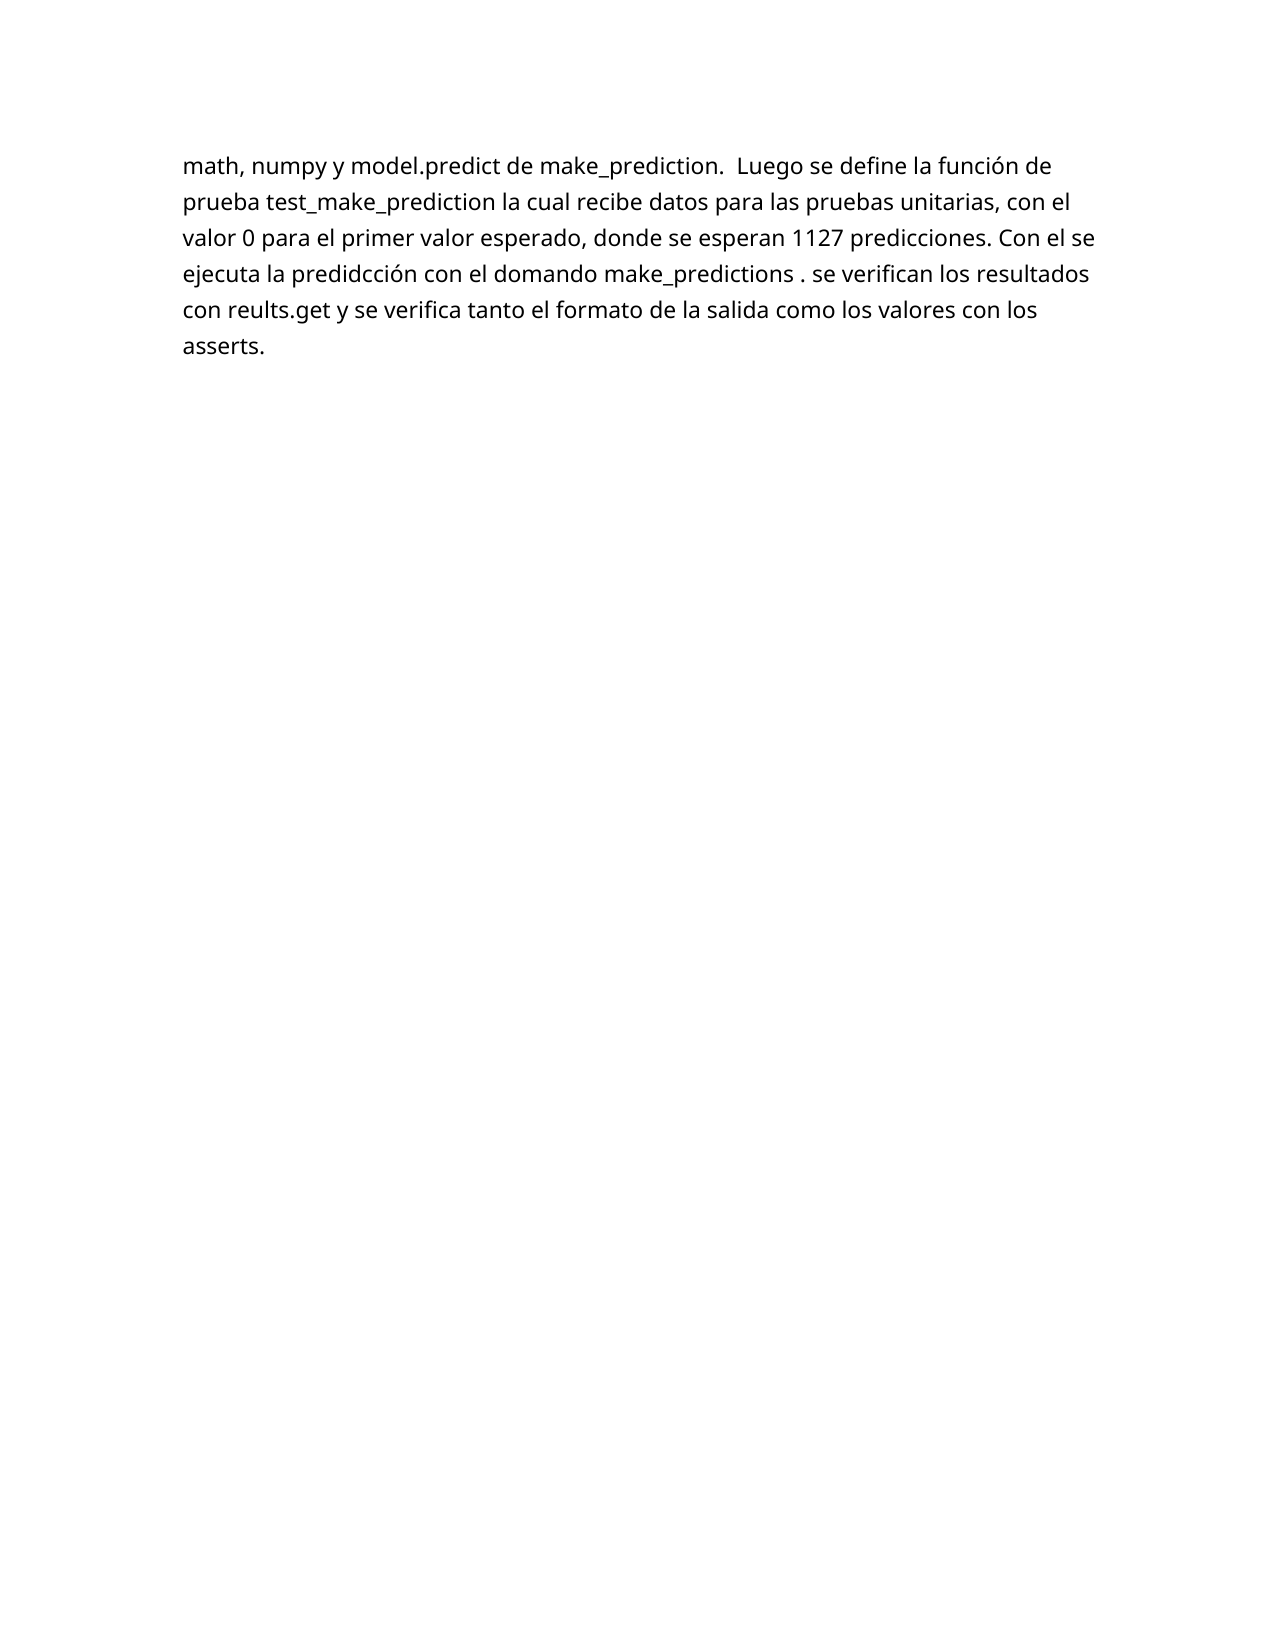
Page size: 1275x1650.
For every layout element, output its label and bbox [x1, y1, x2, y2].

text [182, 150, 1125, 361]
